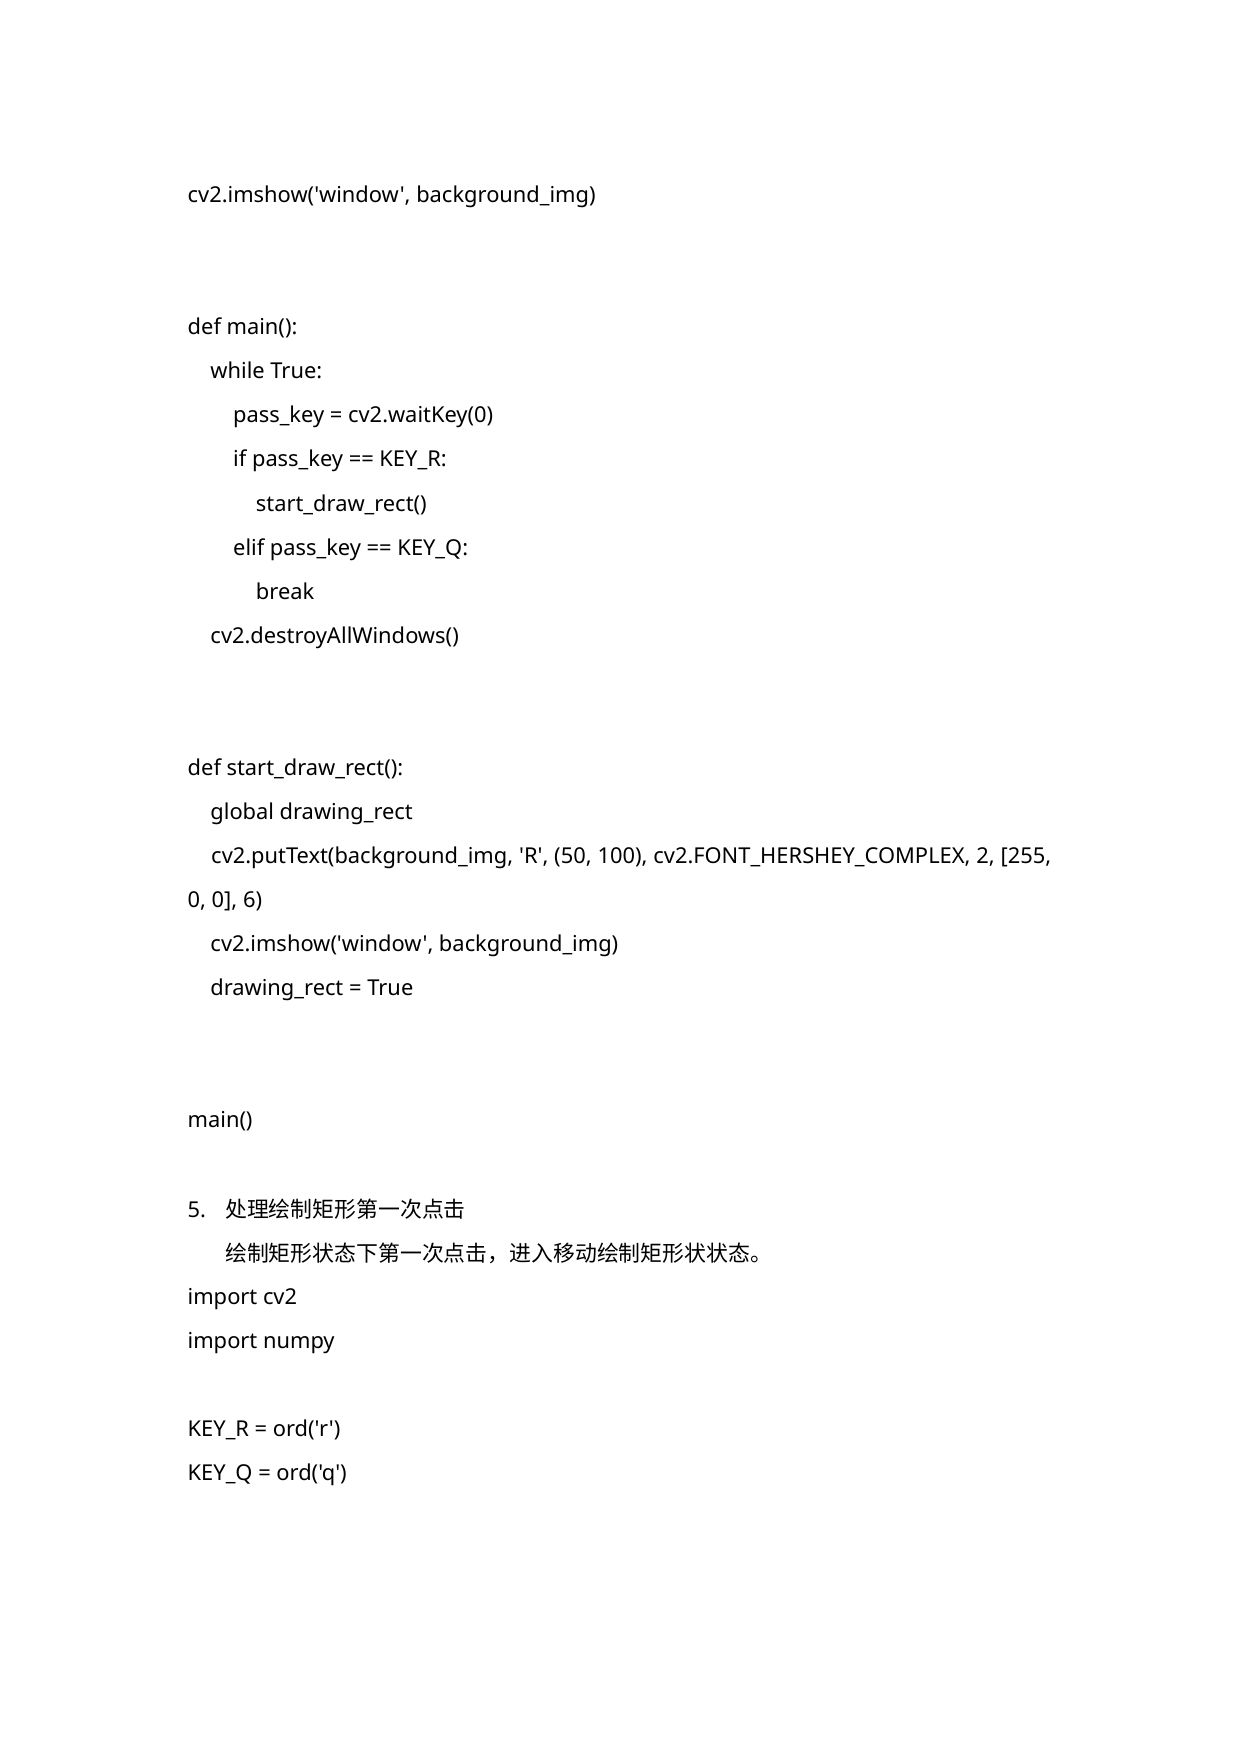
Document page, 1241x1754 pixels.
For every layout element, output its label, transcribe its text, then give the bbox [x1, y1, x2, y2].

list 处理绘制矩形第一次点击 [187, 1185, 1053, 1229]
text elif pass_key == KEY_Q: [187, 524, 1053, 568]
text KEY_Q = ord('q') [187, 1450, 1053, 1494]
text global drawing_rect [187, 789, 1053, 833]
text cv2.imshow('window', background_img) [187, 172, 1053, 216]
text import cv2 [187, 1273, 1053, 1318]
text pass_key = cv2.waitKey(0) [187, 392, 1053, 436]
text KEY_R = ord('r') [187, 1406, 1053, 1450]
text def main(): [187, 304, 1053, 348]
text cv2.destroyAllWindows() [187, 613, 1053, 657]
text start_draw_rect() [187, 480, 1053, 524]
text 绘制矩形状态下第一次点击，进入移动绘制矩形状状态。 [187, 1229, 1053, 1273]
text break [187, 568, 1053, 613]
text def start_draw_rect(): [187, 745, 1053, 789]
text main() [187, 1097, 1053, 1141]
text cv2.imshow('window', background_img) [187, 921, 1053, 965]
text drawing_rect = True [187, 965, 1053, 1009]
text if pass_key == KEY_R: [187, 436, 1053, 480]
text import numpy [187, 1318, 1053, 1362]
text while True: [187, 348, 1053, 392]
text cv2.putText(background_img, 'R', (50, 100), cv2.FONT_HERSHEY_COMPLEX, 2, [255, 0, 0], 6) [187, 833, 1053, 921]
